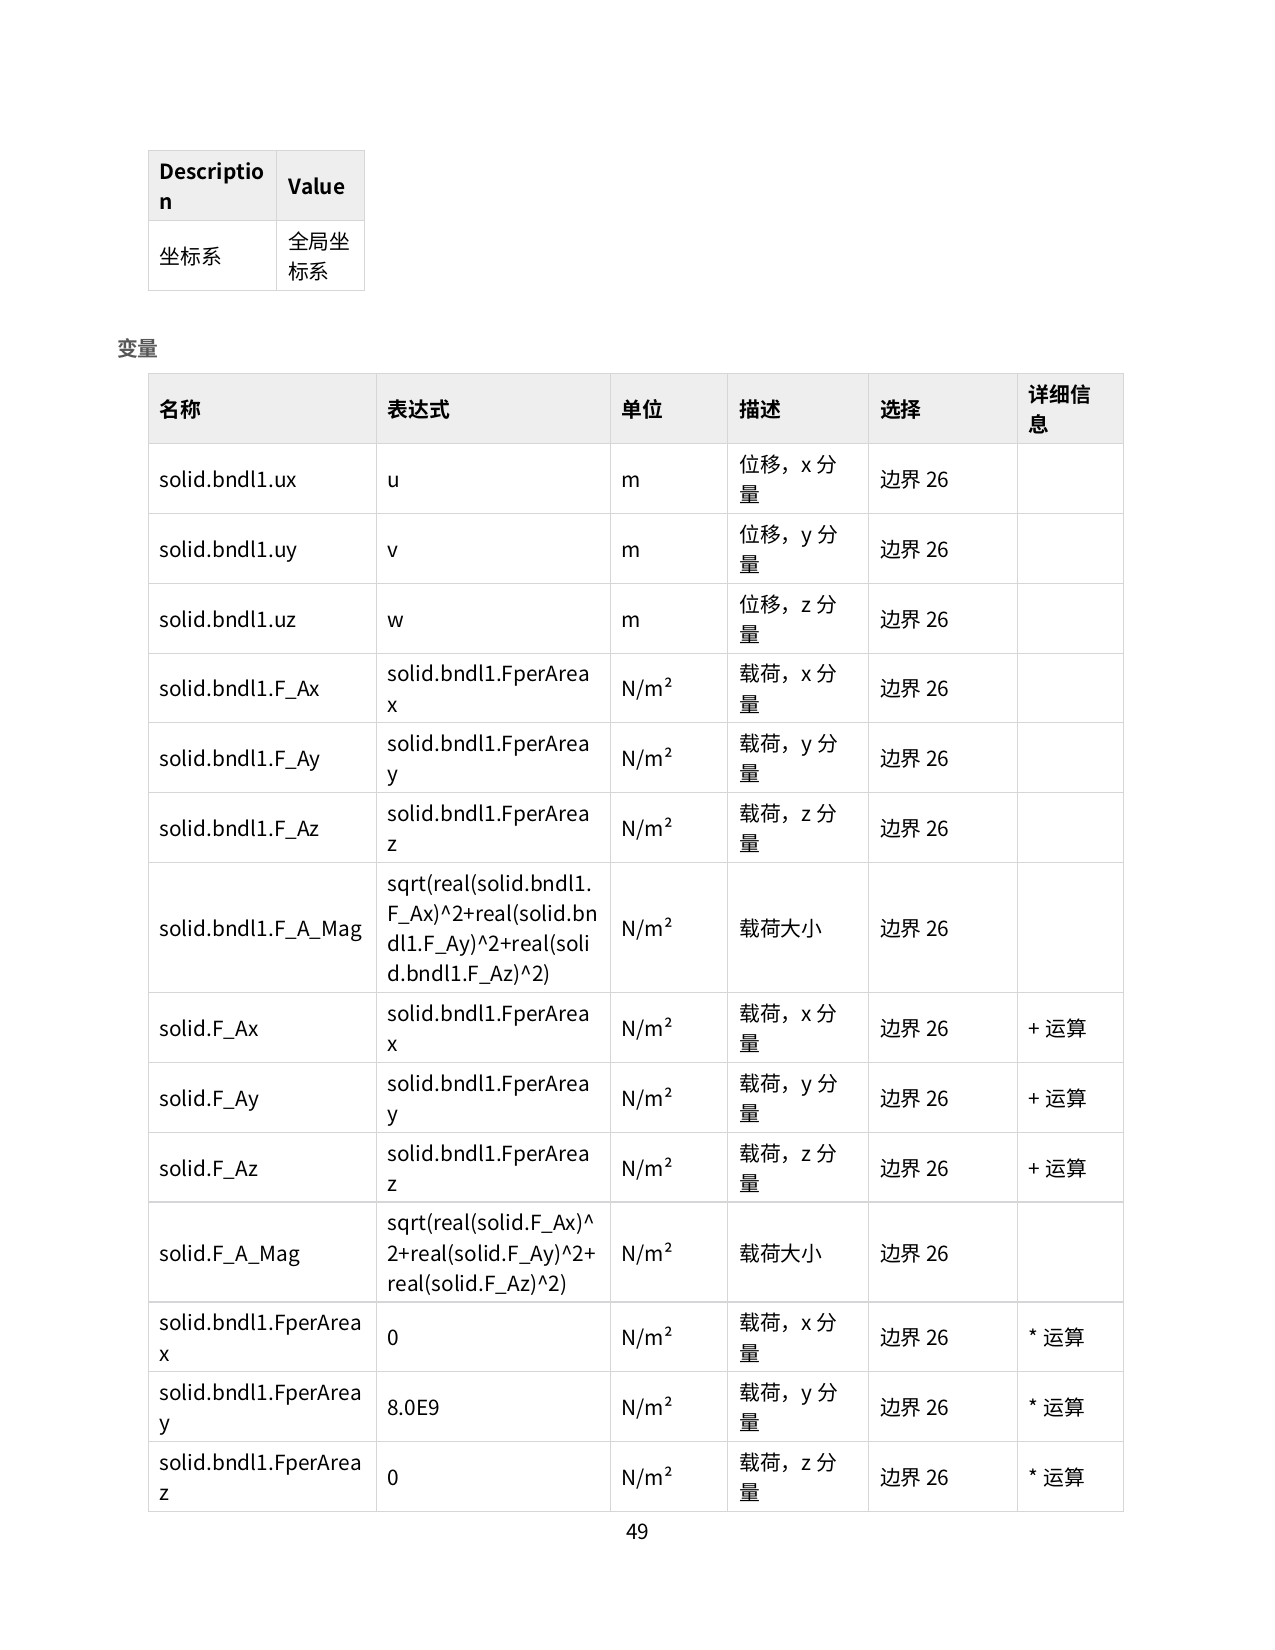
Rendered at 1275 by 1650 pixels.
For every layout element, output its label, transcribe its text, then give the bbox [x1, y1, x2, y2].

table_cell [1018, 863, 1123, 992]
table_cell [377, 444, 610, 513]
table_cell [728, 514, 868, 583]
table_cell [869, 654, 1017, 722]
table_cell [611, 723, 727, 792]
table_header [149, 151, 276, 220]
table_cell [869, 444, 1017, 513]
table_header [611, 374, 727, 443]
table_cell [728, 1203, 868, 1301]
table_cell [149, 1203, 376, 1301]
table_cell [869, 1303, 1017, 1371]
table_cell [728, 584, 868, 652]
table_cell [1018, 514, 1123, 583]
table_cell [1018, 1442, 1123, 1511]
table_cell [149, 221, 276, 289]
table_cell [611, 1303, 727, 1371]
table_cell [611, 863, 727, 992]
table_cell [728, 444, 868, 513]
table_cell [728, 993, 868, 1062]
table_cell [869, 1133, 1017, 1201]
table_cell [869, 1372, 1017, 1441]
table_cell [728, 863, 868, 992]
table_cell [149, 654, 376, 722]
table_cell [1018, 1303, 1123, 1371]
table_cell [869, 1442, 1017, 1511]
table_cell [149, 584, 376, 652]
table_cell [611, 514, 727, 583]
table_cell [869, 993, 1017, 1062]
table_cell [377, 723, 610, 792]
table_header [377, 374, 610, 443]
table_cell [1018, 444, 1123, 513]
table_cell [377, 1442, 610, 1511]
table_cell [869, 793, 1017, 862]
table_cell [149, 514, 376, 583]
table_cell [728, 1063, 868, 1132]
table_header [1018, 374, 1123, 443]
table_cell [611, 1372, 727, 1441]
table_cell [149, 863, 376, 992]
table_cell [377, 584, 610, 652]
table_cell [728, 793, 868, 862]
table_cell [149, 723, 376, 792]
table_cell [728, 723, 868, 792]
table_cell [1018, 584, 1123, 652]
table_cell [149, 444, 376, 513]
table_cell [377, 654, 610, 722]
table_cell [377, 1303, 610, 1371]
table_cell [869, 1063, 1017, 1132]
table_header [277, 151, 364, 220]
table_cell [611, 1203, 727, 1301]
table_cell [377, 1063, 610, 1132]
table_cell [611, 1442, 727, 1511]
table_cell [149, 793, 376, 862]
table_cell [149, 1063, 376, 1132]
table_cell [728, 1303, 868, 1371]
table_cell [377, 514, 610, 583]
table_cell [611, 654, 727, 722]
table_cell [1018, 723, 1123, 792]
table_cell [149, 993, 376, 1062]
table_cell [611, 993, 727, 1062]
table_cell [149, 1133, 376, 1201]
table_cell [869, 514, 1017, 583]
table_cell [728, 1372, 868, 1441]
subtitle 变量 [117, 332, 1125, 362]
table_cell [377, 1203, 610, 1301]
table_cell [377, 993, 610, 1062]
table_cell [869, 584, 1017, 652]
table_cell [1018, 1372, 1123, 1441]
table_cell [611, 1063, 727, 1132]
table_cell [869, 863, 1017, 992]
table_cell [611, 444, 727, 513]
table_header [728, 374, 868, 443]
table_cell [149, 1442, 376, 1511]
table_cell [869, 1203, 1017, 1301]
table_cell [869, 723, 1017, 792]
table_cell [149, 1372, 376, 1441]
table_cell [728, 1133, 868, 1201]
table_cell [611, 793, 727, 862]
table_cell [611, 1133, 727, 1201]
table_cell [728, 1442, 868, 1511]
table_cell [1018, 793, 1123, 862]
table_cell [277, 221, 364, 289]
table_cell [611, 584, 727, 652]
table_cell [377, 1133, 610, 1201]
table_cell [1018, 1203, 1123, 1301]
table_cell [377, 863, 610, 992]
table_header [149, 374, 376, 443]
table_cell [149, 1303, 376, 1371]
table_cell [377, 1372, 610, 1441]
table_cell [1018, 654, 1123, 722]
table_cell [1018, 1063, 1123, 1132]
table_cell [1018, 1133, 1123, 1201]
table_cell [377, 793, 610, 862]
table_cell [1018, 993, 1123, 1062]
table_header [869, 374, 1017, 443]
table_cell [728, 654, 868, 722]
